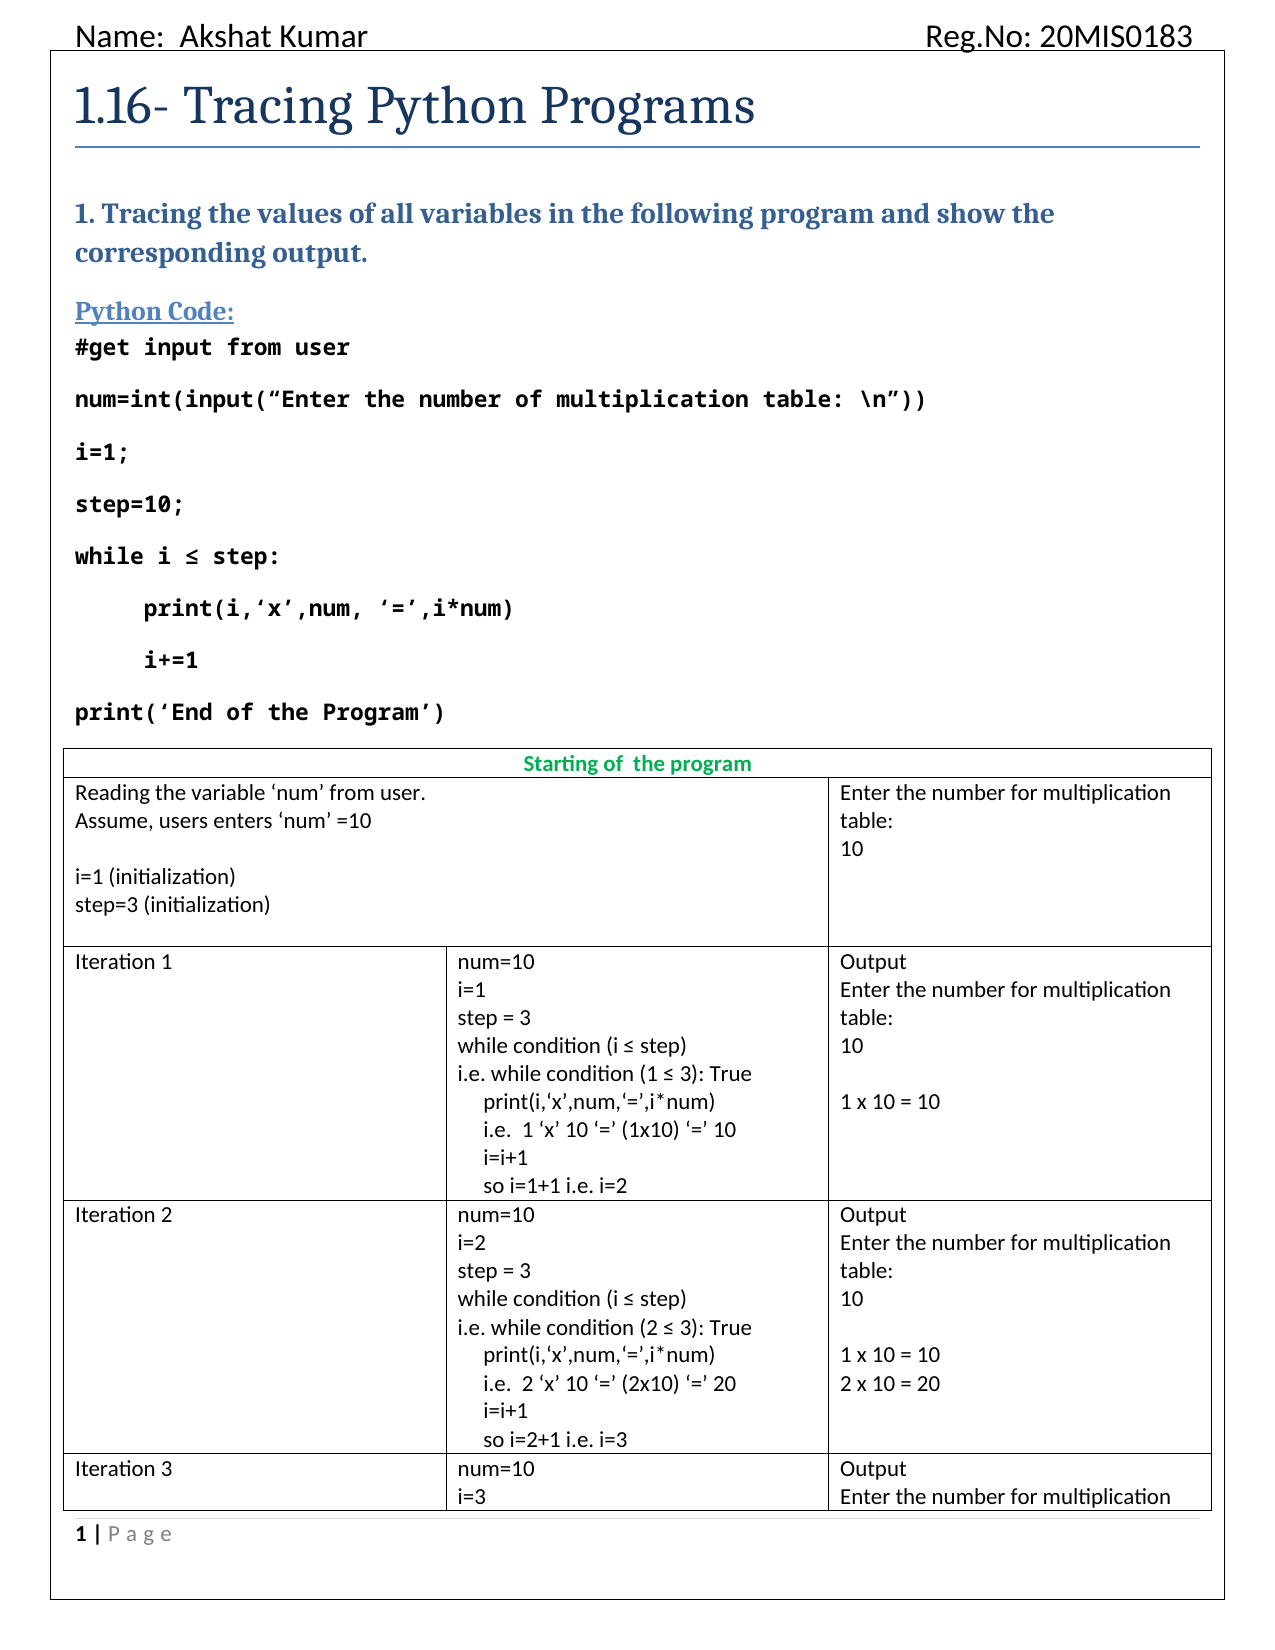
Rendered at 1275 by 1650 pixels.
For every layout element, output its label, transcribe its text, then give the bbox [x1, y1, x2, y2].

table_cell Reading the variable ‘num’ from user. Assume, users enters ‘num’ =10 i=1 (initialization) step=3 (initialization) [64, 778, 828, 946]
table_header Starting of the program [64, 749, 1211, 777]
text print(i,‘x’,num, ‘=’,i*num) [75, 592, 1200, 623]
table_cell Enter the number for multiplication table: 10 [829, 778, 1211, 946]
table_cell Iteration 3 [64, 1454, 446, 1510]
text while i ≤ step: [75, 540, 1200, 571]
table_cell Iteration 2 [64, 1201, 446, 1453]
text i+=1 [75, 644, 1200, 675]
subtitle Python Code: [75, 296, 1200, 327]
table_cell Iteration 1 [64, 947, 446, 1199]
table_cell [447, 1454, 828, 1510]
title 1.16- Tracing Python Programs [75, 75, 1200, 146]
text i=1; [75, 436, 1200, 467]
table_cell Output Enter the number for multiplication table: 10 1 x 10 = 10 [829, 947, 1211, 1199]
table_cell Output Enter the number for multiplication table: 10 1 x 10 = 10 2 x 10 = 20 [829, 1201, 1211, 1453]
table_cell num=10 i=1 step = 3 while condition (i ≤ step) i.e. while condition (1 ≤ 3): True print(i,‘x’,num,‘=’,i*num) i.e. 1 ‘x’ 10 ‘=’ (1x10) ‘=’ 10 i=i+1 so i=1+1 i.e. i=2 [447, 947, 828, 1199]
subtitle 1. Tracing the values of all variables in the following program and show the corresponding output. [75, 198, 1200, 270]
text step=10; [75, 488, 1200, 519]
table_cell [829, 1454, 1211, 1510]
table_cell num=10 i=2 step = 3 while condition (i ≤ step) i.e. while condition (2 ≤ 3): True print(i,‘x’,num,‘=’,i*num) i.e. 2 ‘x’ 10 ‘=’ (2x10) ‘=’ 20 i=i+1 so i=2+1 i.e. i=3 [447, 1201, 828, 1453]
text num=int(input(“Enter the number of multiplication table: \n”)) [75, 383, 1200, 415]
text print(‘End of the Program’) [75, 696, 1200, 727]
text #get input from user [75, 331, 1200, 363]
